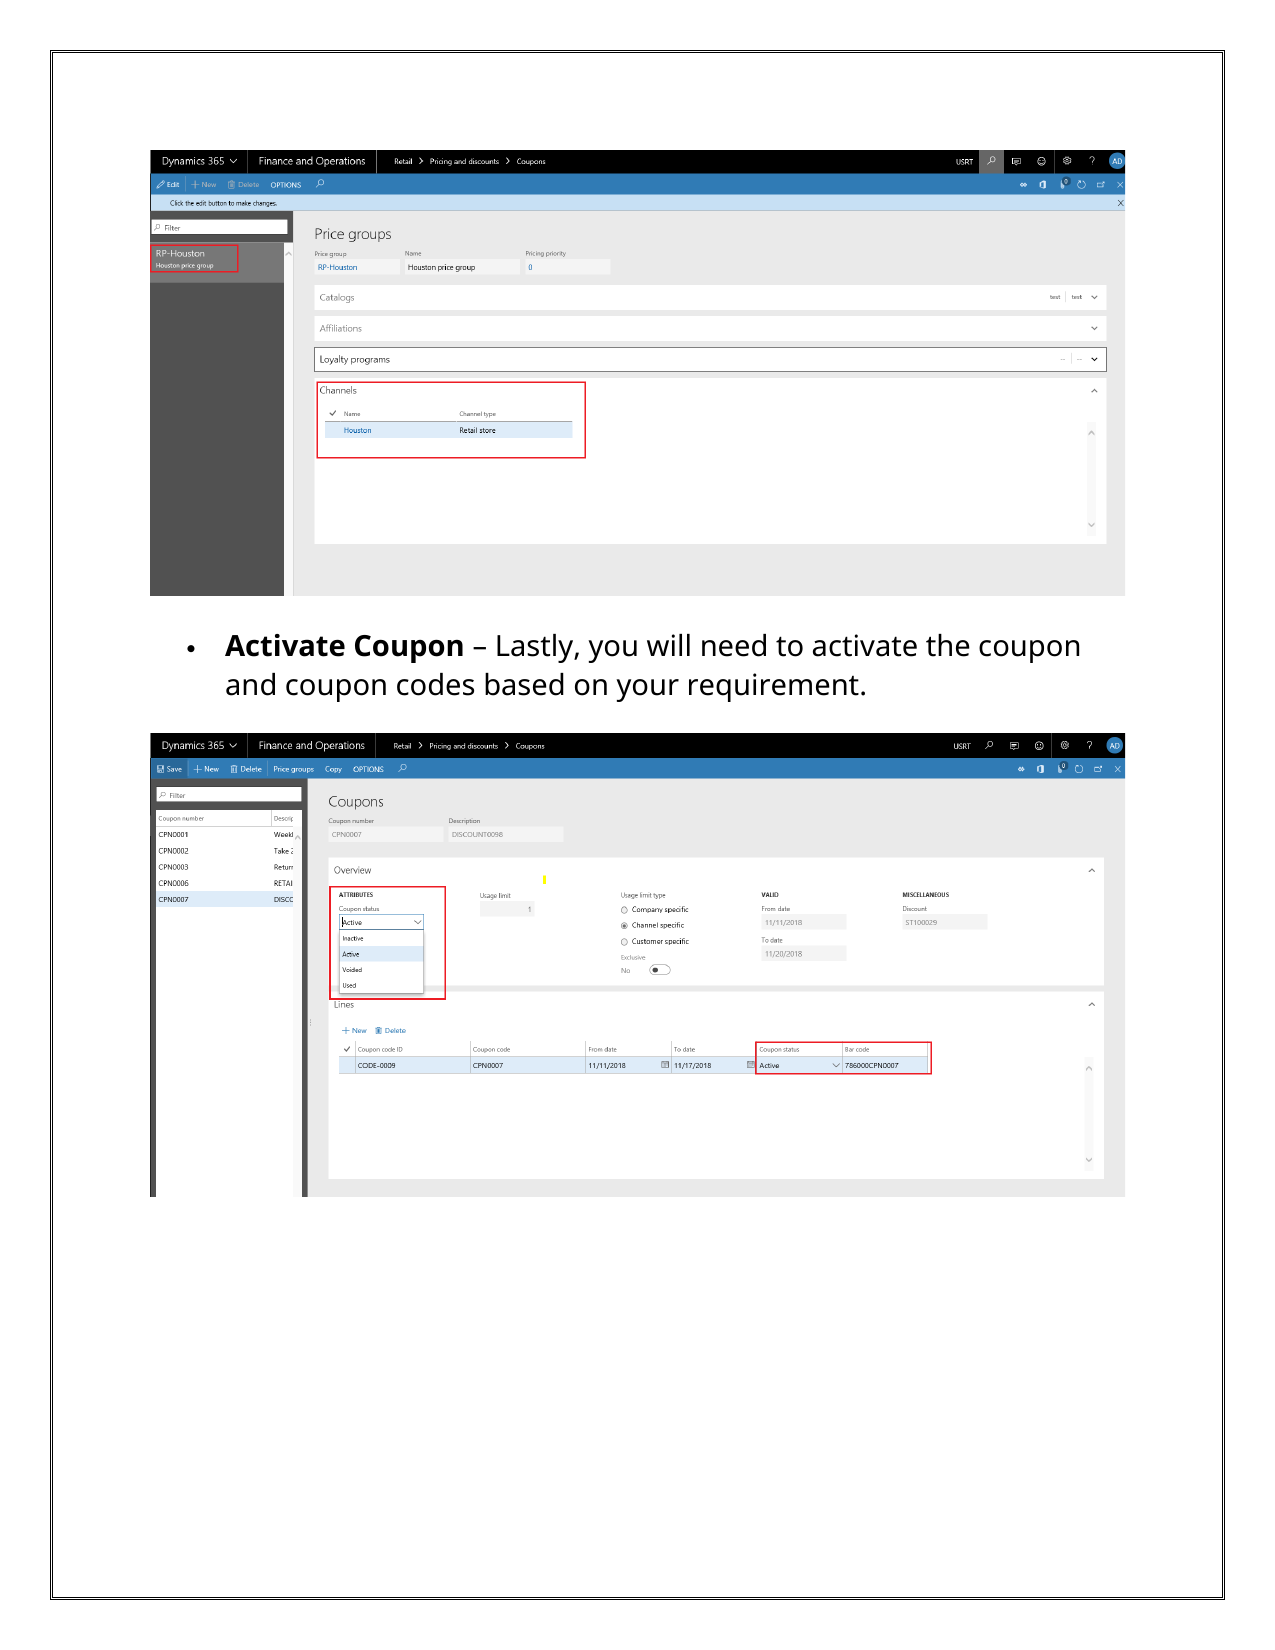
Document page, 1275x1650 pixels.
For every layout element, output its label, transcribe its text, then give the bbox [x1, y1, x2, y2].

picture [150, 150, 1125, 596]
picture [150, 733, 1125, 1197]
list Activate Coupon – Lastly, you will need to activate the coupon and coupon codes based on your requirement. [187, 625, 1125, 704]
